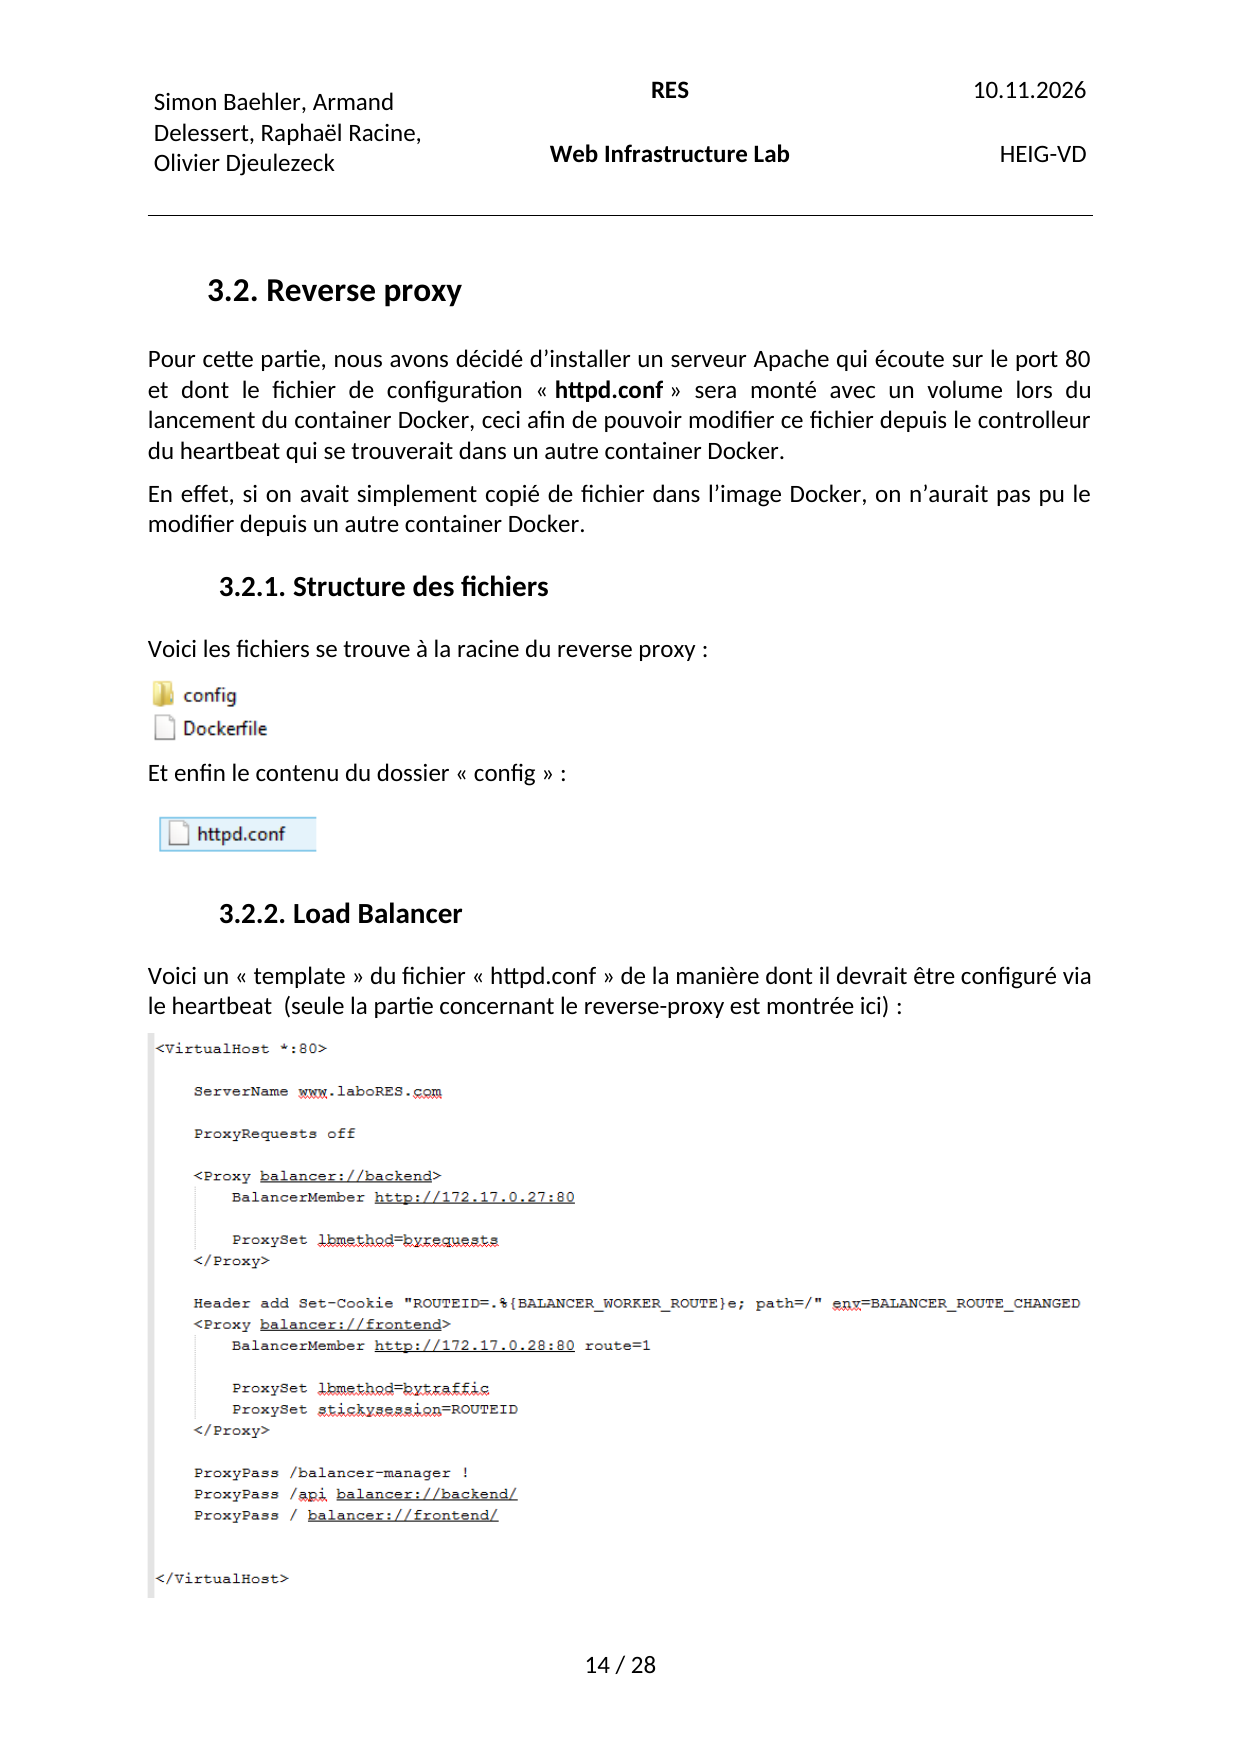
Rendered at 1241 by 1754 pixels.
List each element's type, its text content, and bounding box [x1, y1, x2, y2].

text Voici un « template » du fichier « httpd.conf » de la manière dont il devrait être configuré via le heartbeat (seule la partie concernant le reverse-proxy est montrée ici) : [148, 960, 1092, 1021]
text En effet, si on avait simplement copié de fichier dans l’image Docker, on n’aurait pas pu le modifier depuis un autre container Docker. [148, 478, 1092, 539]
text Et enfin le contenu du dossier « config » : [148, 757, 1092, 788]
picture [147, 800, 317, 866]
subtitle Structure des fichiers [218, 568, 1092, 604]
picture [147, 1033, 1093, 1598]
subtitle Load Balancer [218, 895, 1092, 931]
subtitle Reverse proxy [207, 269, 1092, 310]
picture [147, 676, 275, 745]
text Pour cette partie, nous avons décidé d’installer un serveur Apache qui écoute sur le port 80 et dont le fichier de configuration « httpd.conf » sera monté avec un volume lors du lancement du container Docker, ceci afin de pouvoir modifier ce fichier depuis le controlleur du heartbeat qui se trouverait dans un autre container Docker. [148, 343, 1092, 466]
text Voici les fichiers se trouve à la racine du reverse proxy : [148, 633, 1092, 663]
